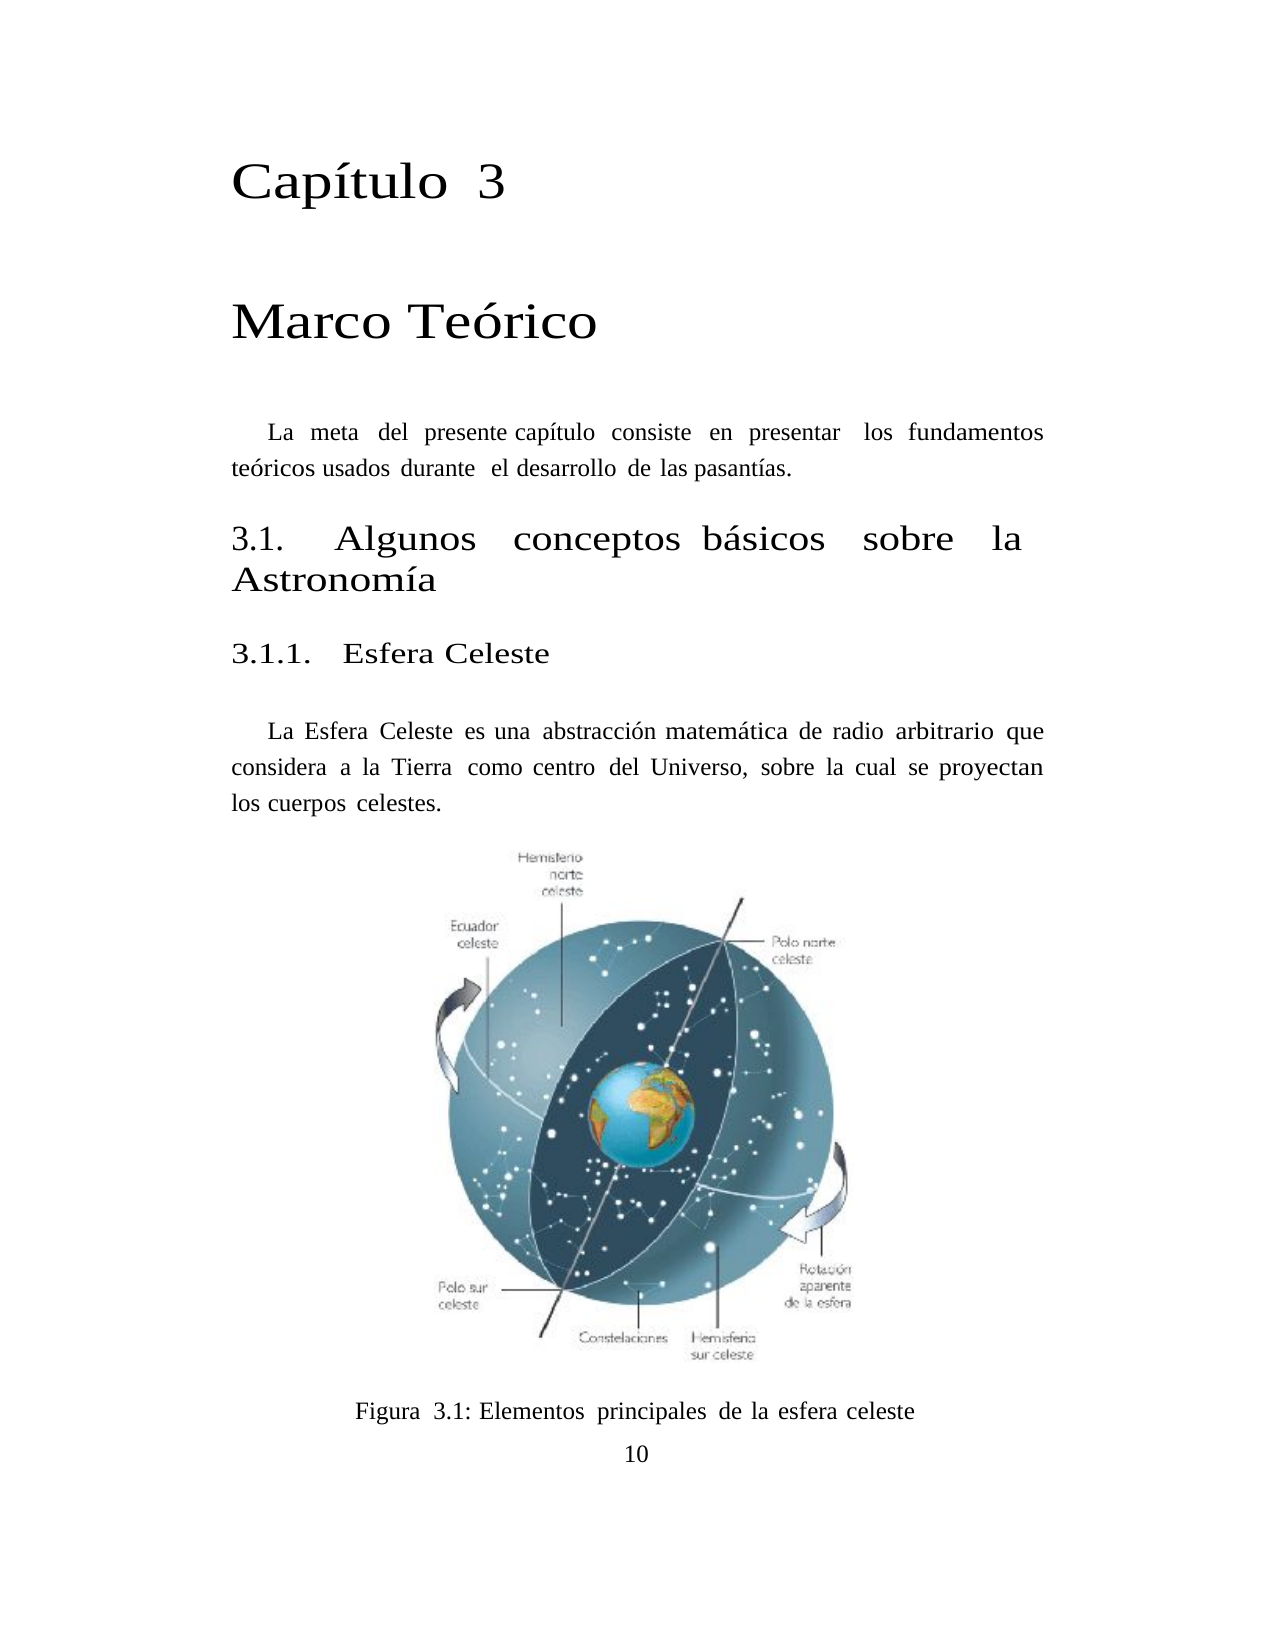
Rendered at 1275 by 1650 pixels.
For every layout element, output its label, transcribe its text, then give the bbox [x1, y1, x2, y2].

text Marco Teórico [231, 291, 1096, 350]
text La Esfera Celeste es una abstracción matemática de radio arbitrario que considera a la Tierra como centro del Universo, sobre la cual se proyectan los cuerpos celestes. [231, 716, 1045, 817]
text 3.1. Algunos conceptos básicos sobre la Astronomía [231, 517, 1096, 599]
text Figura 3.1: Elementos principales de la esfera celeste [355, 1396, 1096, 1425]
picture [433, 850, 854, 1363]
text 3.1.1. Esfera Celeste [231, 636, 1096, 670]
text La meta del presente capítulo consiste en presentar los fundamentos teóricos usados durante el desarrollo de las pasantías. [231, 417, 1045, 481]
text Capítulo 3 [179, 154, 1096, 210]
